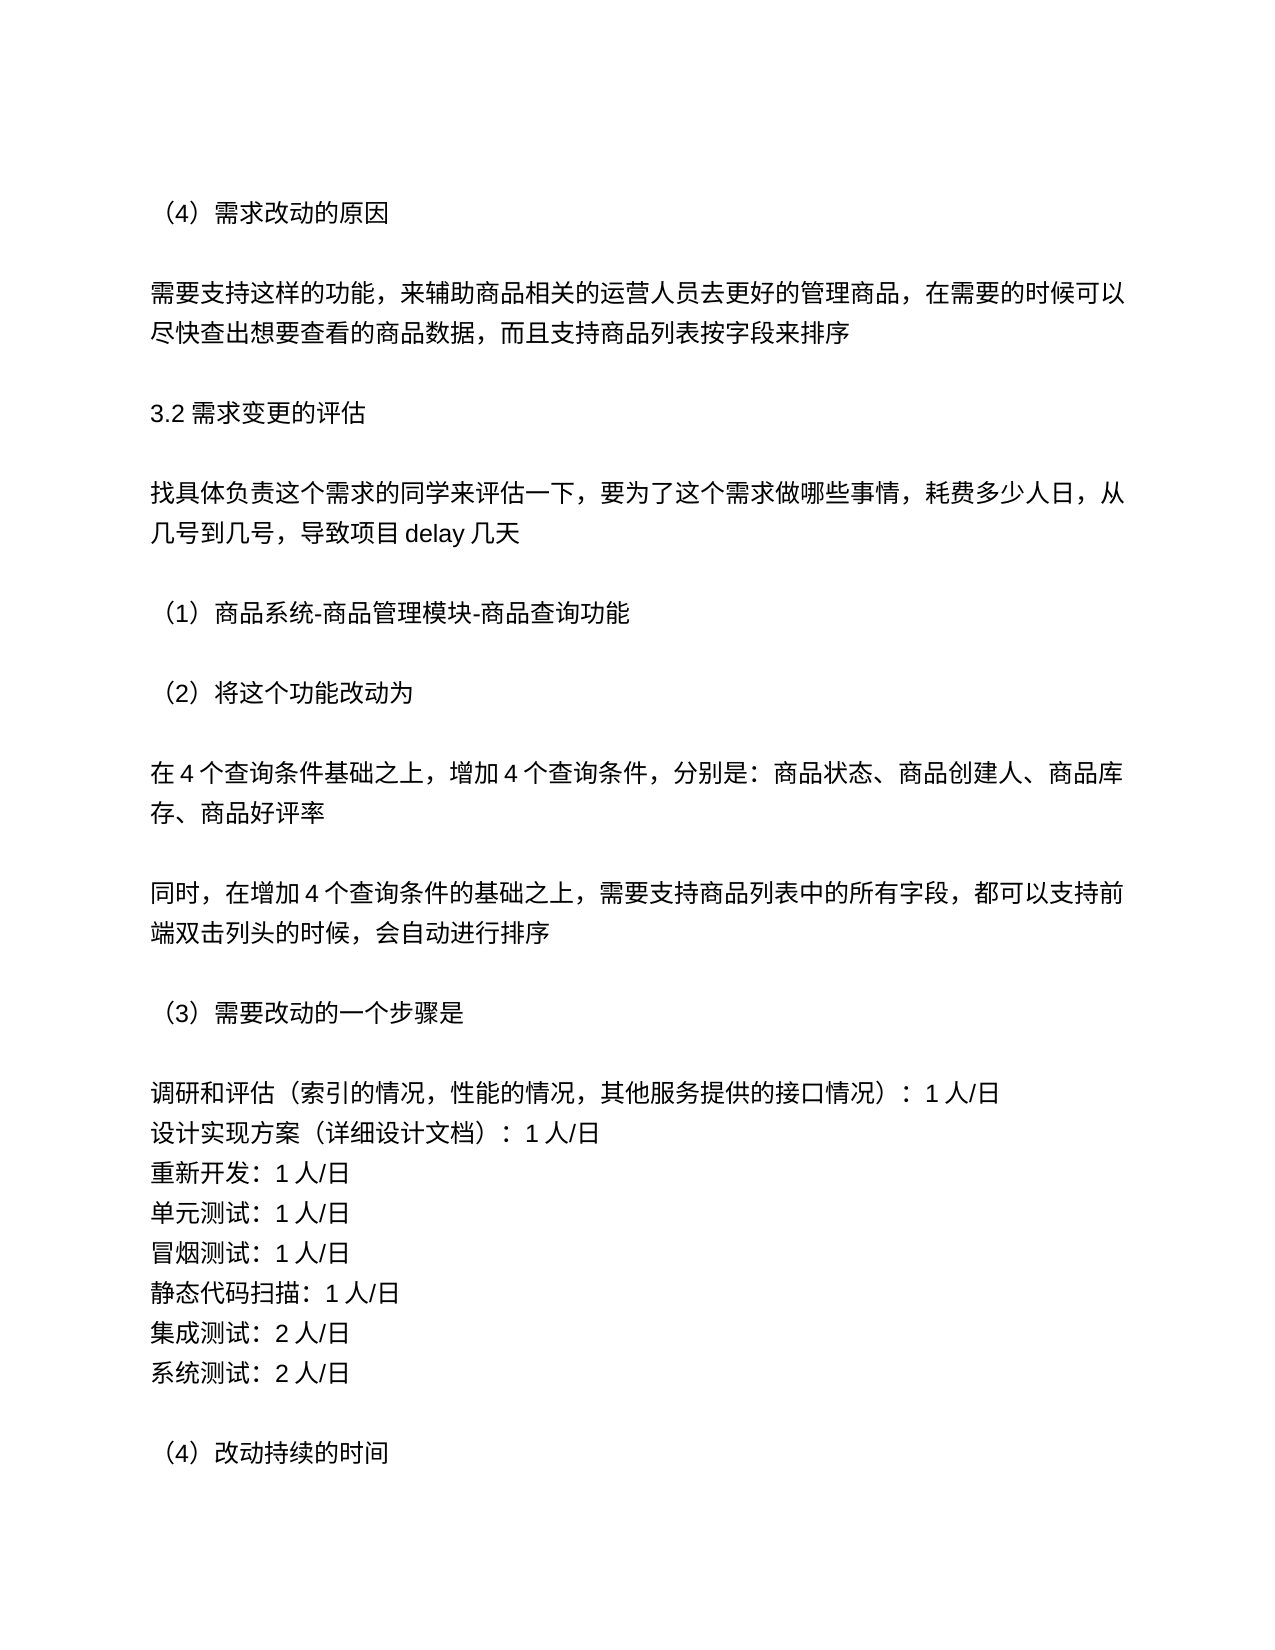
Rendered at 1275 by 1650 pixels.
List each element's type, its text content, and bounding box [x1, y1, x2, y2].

text 系统测试：2人/日 [150, 1350, 1125, 1390]
text 重新开发：1人/日 [150, 1150, 1125, 1190]
text 需要支持这样的功能，来辅助商品相关的运营人员去更好的管理商品，在需要的时候可以尽快查出想要查看的商品数据，而且支持商品列表按字段来排序 [150, 270, 1125, 350]
text （2）将这个功能改动为 [150, 670, 1125, 710]
text （4）改动持续的时间 [150, 1430, 1125, 1470]
text 找具体负责这个需求的同学来评估一下，要为了这个需求做哪些事情，耗费多少人日，从几号到几号，导致项目delay几天 [150, 470, 1125, 550]
text 调研和评估（索引的情况，性能的情况，其他服务提供的接口情况）：1人/日 [150, 1070, 1125, 1110]
text 集成测试：2人/日 [150, 1310, 1125, 1350]
text 设计实现方案（详细设计文档）：1人/日 [150, 1110, 1125, 1150]
text 单元测试：1人/日 [150, 1190, 1125, 1230]
text （3）需要改动的一个步骤是 [150, 990, 1125, 1030]
text 静态代码扫描：1人/日 [150, 1270, 1125, 1310]
text （1）商品系统-商品管理模块-商品查询功能 [150, 590, 1125, 630]
text 3.2 需求变更的评估 [150, 390, 1125, 430]
text 在4个查询条件基础之上，增加4个查询条件，分别是：商品状态、商品创建人、商品库存、商品好评率 [150, 750, 1125, 830]
text 同时，在增加4个查询条件的基础之上，需要支持商品列表中的所有字段，都可以支持前端双击列头的时候，会自动进行排序 [150, 870, 1125, 950]
text （4）需求改动的原因 [150, 190, 1125, 230]
text 冒烟测试：1人/日 [150, 1230, 1125, 1270]
